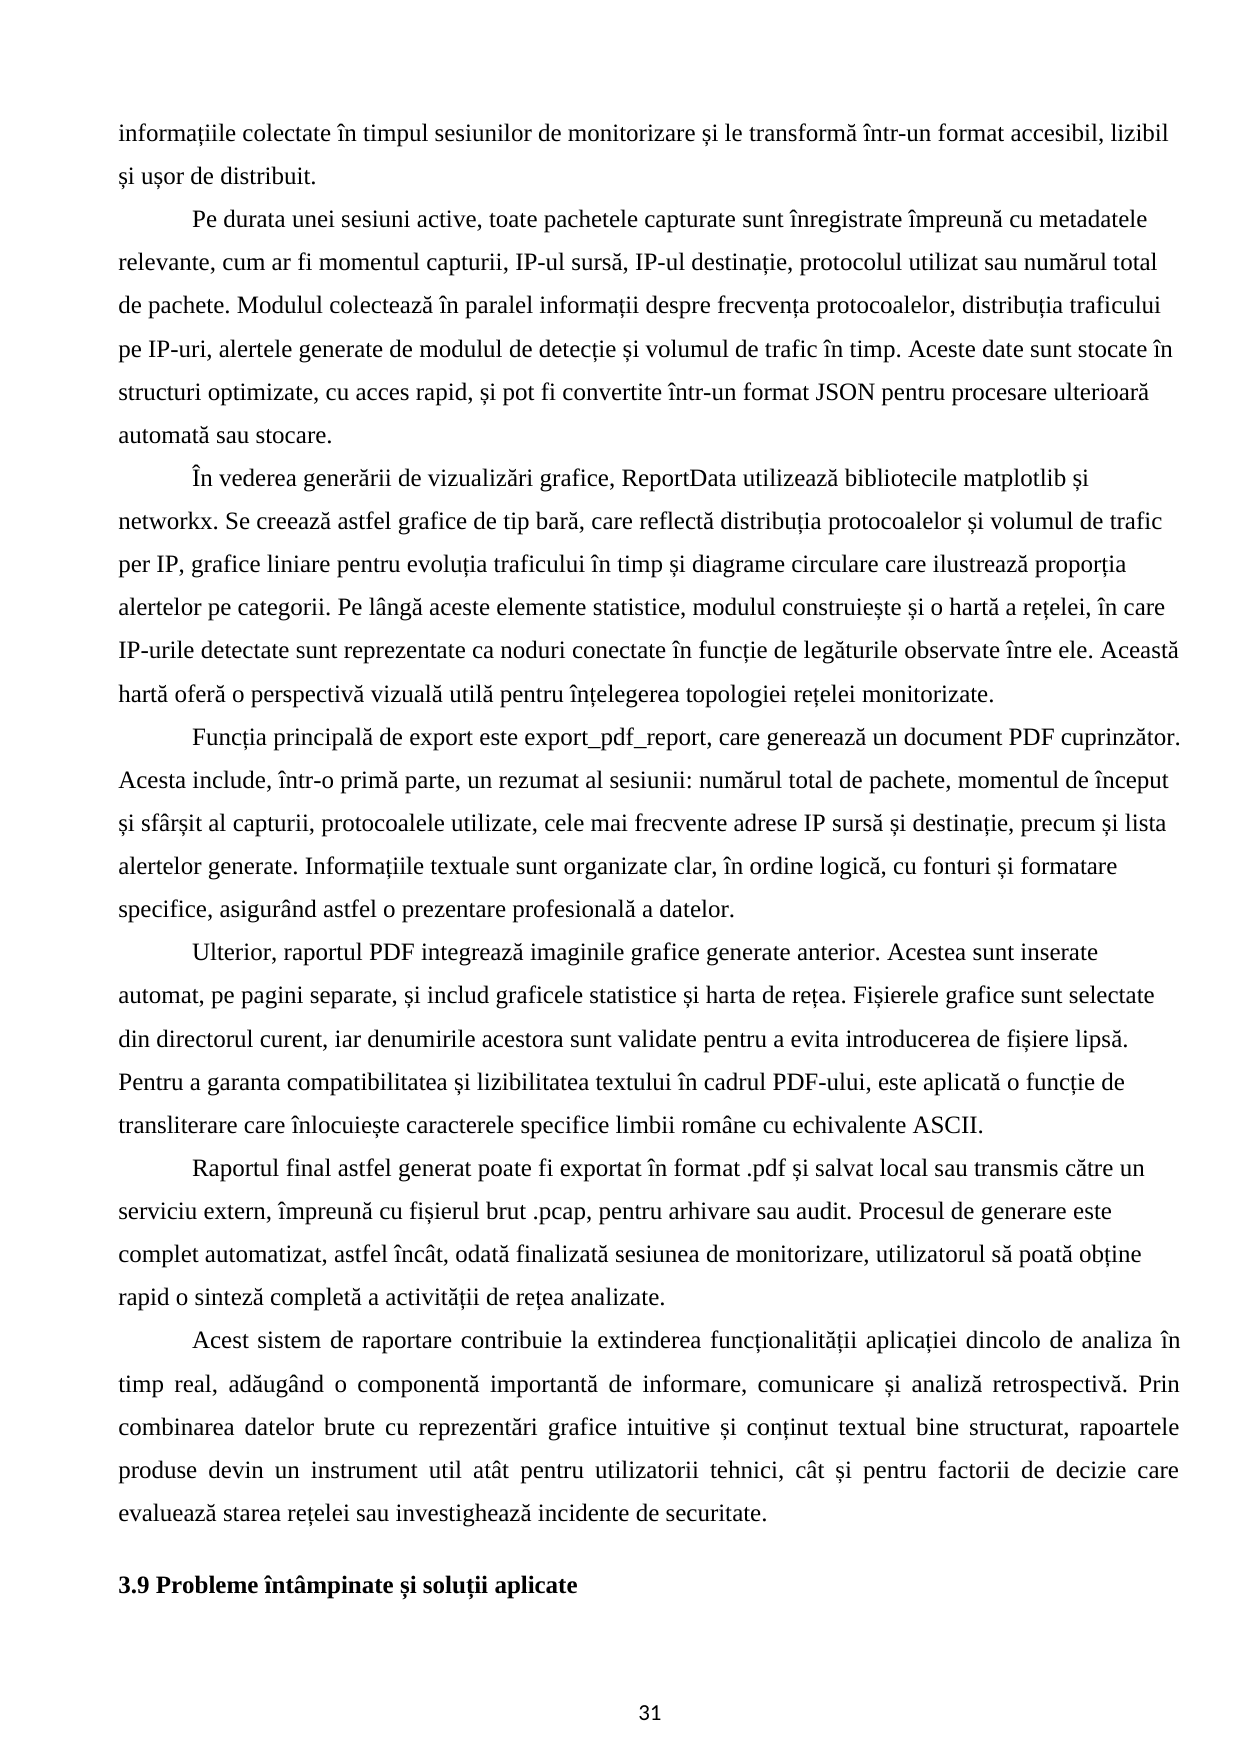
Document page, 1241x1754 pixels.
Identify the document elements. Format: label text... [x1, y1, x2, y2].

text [118, 118, 1181, 190]
text Funcția principală de export este export_pdf_report, care generează un document PDF cuprinzător. Acesta include, într-o primă parte, un rezumat al sesiunii: numărul total de pachete, momentul de început și sfârșit al capturii, protocoalele utilizate, cele mai frecvente adrese IP sursă și destinație, precum și lista alertelor generate. Informațiile textuale sunt organizate clar, în ordine logică, cu fonturi și formatare specifice, asigurând astfel o prezentare profesională a datelor. [118, 722, 1181, 923]
text În vederea generării de vizualizări grafice, ReportData utilizează bibliotecile matplotlib și networkx. Se creează astfel grafice de tip bară, care reflectă distribuția protocoalelor și volumul de trafic per IP, grafice liniare pentru evoluția traficului în timp și diagrame circulare care ilustrează proporția alertelor pe categorii. Pe lângă aceste elemente statistice, modulul construiește și o hartă a rețelei, în care IP-urile detectate sunt reprezentate ca noduri conectate în funcție de legăturile observate între ele. Această hartă oferă o perspectivă vizuală utilă pentru înțelegerea topologiei rețelei monitorizate. [118, 463, 1181, 707]
text Raportul final astfel generat poate fi exportat în format .pdf și salvat local sau transmis către un serviciu extern, împreună cu fișierul brut .pcap, pentru arhivare sau audit. Procesul de generare este complet automatizat, astfel încât, odată finalizată sesiunea de monitorizare, utilizatorul să poată obține rapid o sinteză completă a activității de rețea analizate. [118, 1153, 1181, 1311]
text Ulterior, raportul PDF integrează imaginile grafice generate anterior. Acestea sunt inserate automat, pe pagini separate, și includ graficele statistice și harta de rețea. Fișierele grafice sunt selectate din directorul curent, iar denumirile acestora sunt validate pentru a evita introducerea de fișiere lipsă. Pentru a garanta compatibilitatea și lizibilitatea textului în cadrul PDF-ului, este aplicată o funcție de transliterare care înlocuiește caracterele specifice limbii române cu echivalente ASCII. [118, 937, 1181, 1139]
text Pe durata unei sesiuni active, toate pachetele capturate sunt înregistrate împreună cu metadatele relevante, cum ar fi momentul capturii, IP-ul sursă, IP-ul destinație, protocolul utilizat sau numărul total de pachete. Modulul colectează în paralel informații despre frecvența protocoalelor, distribuția traficului pe IP-uri, alertele generate de modulul de detecție și volumul de trafic în timp. Aceste date sunt stocate în structuri optimizate, cu acces rapid, și pot fi convertite într-un format JSON pentru procesare ulterioară automată sau stocare. [118, 204, 1181, 449]
text Acest sistem de raportare contribuie la extinderea funcționalității aplicației dincolo de analiza în timp real, adăugând o componentă importantă de informare, comunicare și analiză retrospectivă. Prin combinarea datelor brute cu reprezentări grafice intuitive și conținut textual bine structurat, rapoartele produse devin un instrument util atât pentru utilizatorii tehnici, cât și pentru factorii de decizie care evaluează starea rețelei sau investighează incidente de securitate. [118, 1326, 1181, 1527]
text 3.9 Probleme întâmpinate și soluții aplicate [118, 1570, 1181, 1599]
